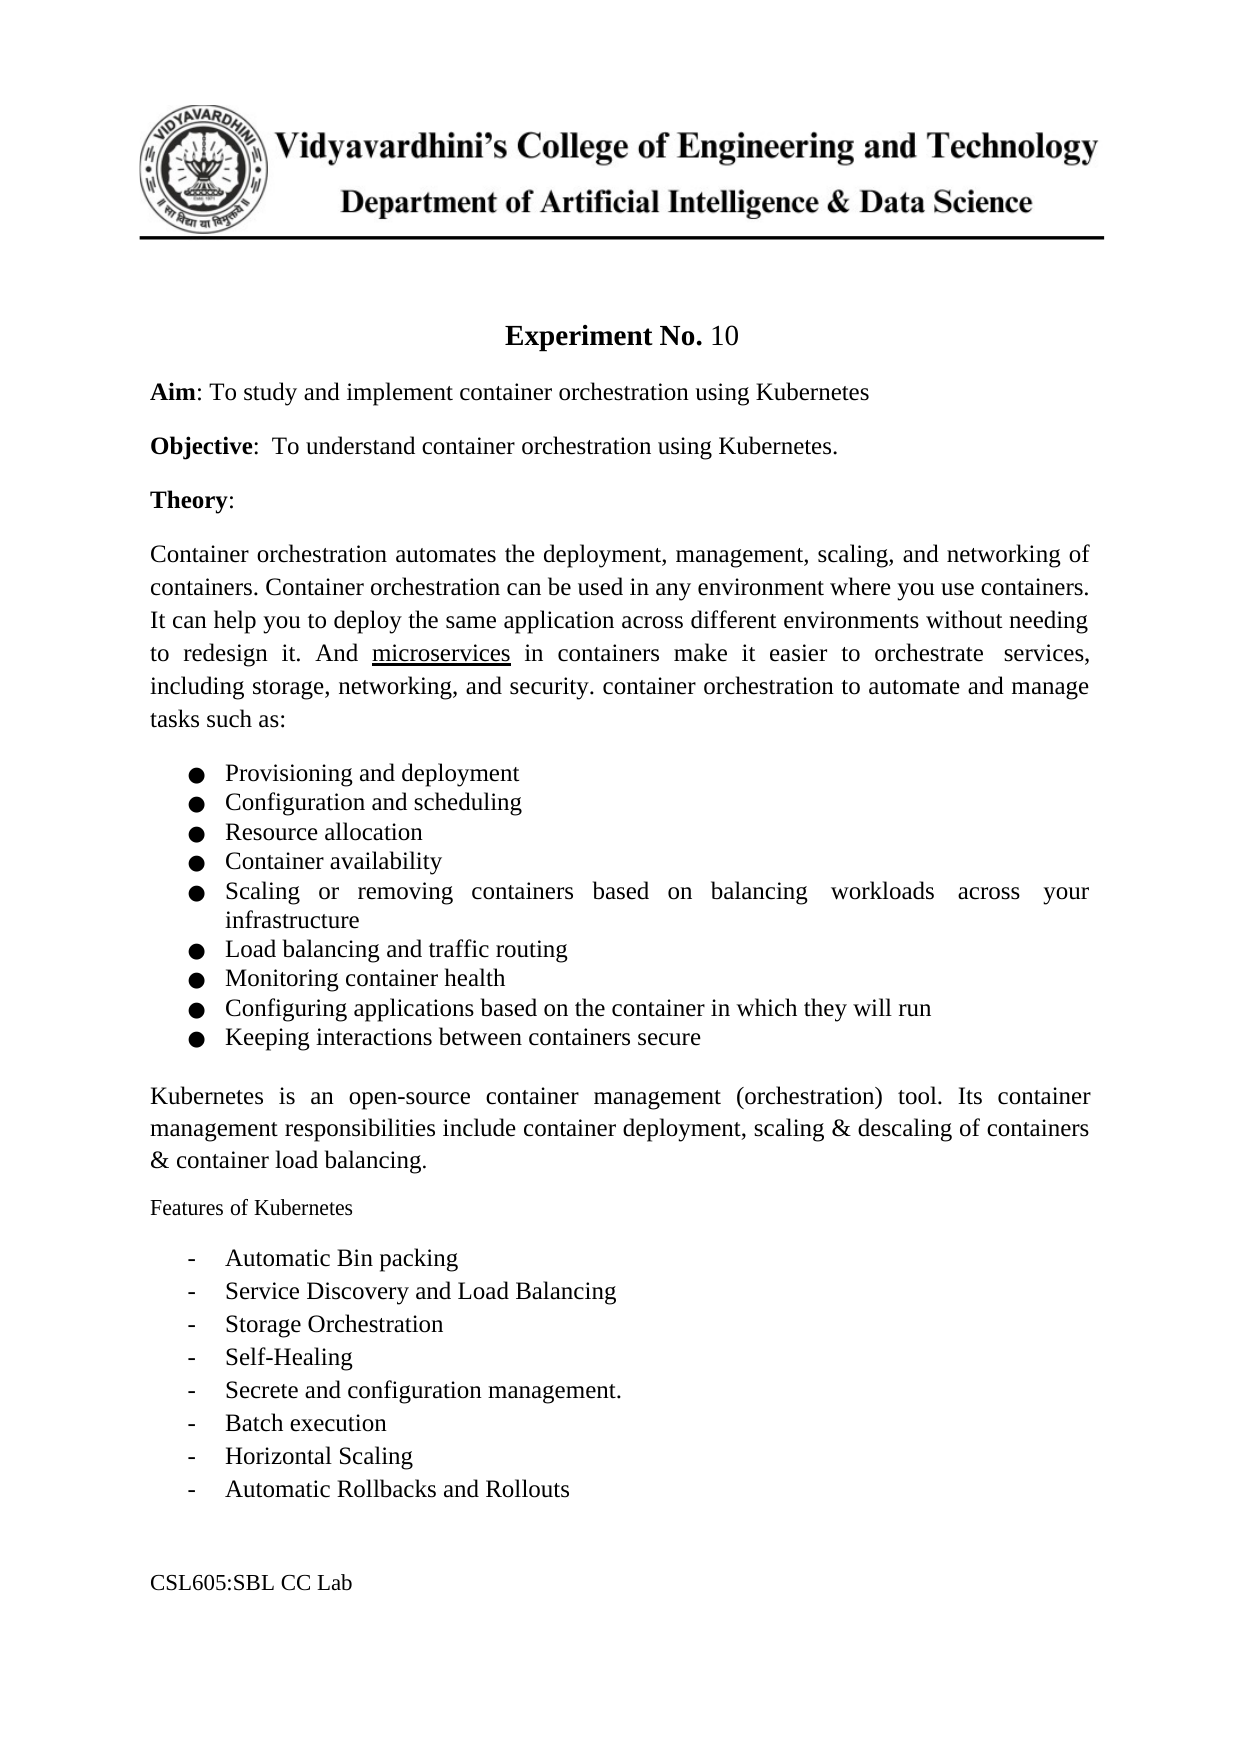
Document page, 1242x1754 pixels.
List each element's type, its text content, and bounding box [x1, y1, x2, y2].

text Kubernetes is an open-source container management (orchestration) tool. Its container management responsibilities include container deployment, scaling & descaling of containers & container load balancing. [150, 1081, 1090, 1174]
list Keeping interactions between containers secure [187, 1022, 1104, 1052]
list Load balancing and traffic routing [187, 934, 1104, 963]
text Aim: To study and implement container orchestration using Kubernetes [150, 377, 1104, 406]
list Batch execution [187, 1408, 1104, 1437]
subtitle Experiment No. 10 [139, 318, 1104, 352]
list Storage Orchestration [187, 1309, 1104, 1338]
text Container orchestration automates the deployment, management, scaling, and networking of containers. Container orchestration can be used in any environment where you use containers. It can help you to deploy the same application across different environments without needing to redesign it. And microservices in containers make it easier to orchestrate services, including storage, networking, and security. container orchestration to automate and manage tasks such as: [150, 539, 1090, 733]
list Secrete and configuration management. [187, 1375, 1104, 1404]
list Monitoring container health [187, 963, 1104, 993]
list Scaling or removing containers based on balancing workloads across your infrastructure [187, 876, 1089, 934]
subtitle Theory: [150, 485, 1104, 514]
list Horizontal Scaling [187, 1441, 1104, 1470]
list Container availability [187, 846, 1104, 876]
picture [139, 105, 1105, 243]
list Configuring applications based on the container in which they will run [187, 993, 1104, 1022]
text Objective: To understand container orchestration using Kubernetes. [150, 431, 1104, 460]
list Provisioning and deployment [187, 758, 1104, 787]
list Resource allocation [187, 817, 1104, 846]
list Automatic Bin packing [187, 1243, 1104, 1272]
list Service Discovery and Load Balancing [187, 1276, 1104, 1305]
text Features of Kubernetes [150, 1194, 1104, 1221]
list Self-Healing [187, 1342, 1104, 1371]
list Configuration and scheduling [187, 787, 1104, 817]
list Automatic Rollbacks and Rollouts [187, 1474, 1104, 1503]
